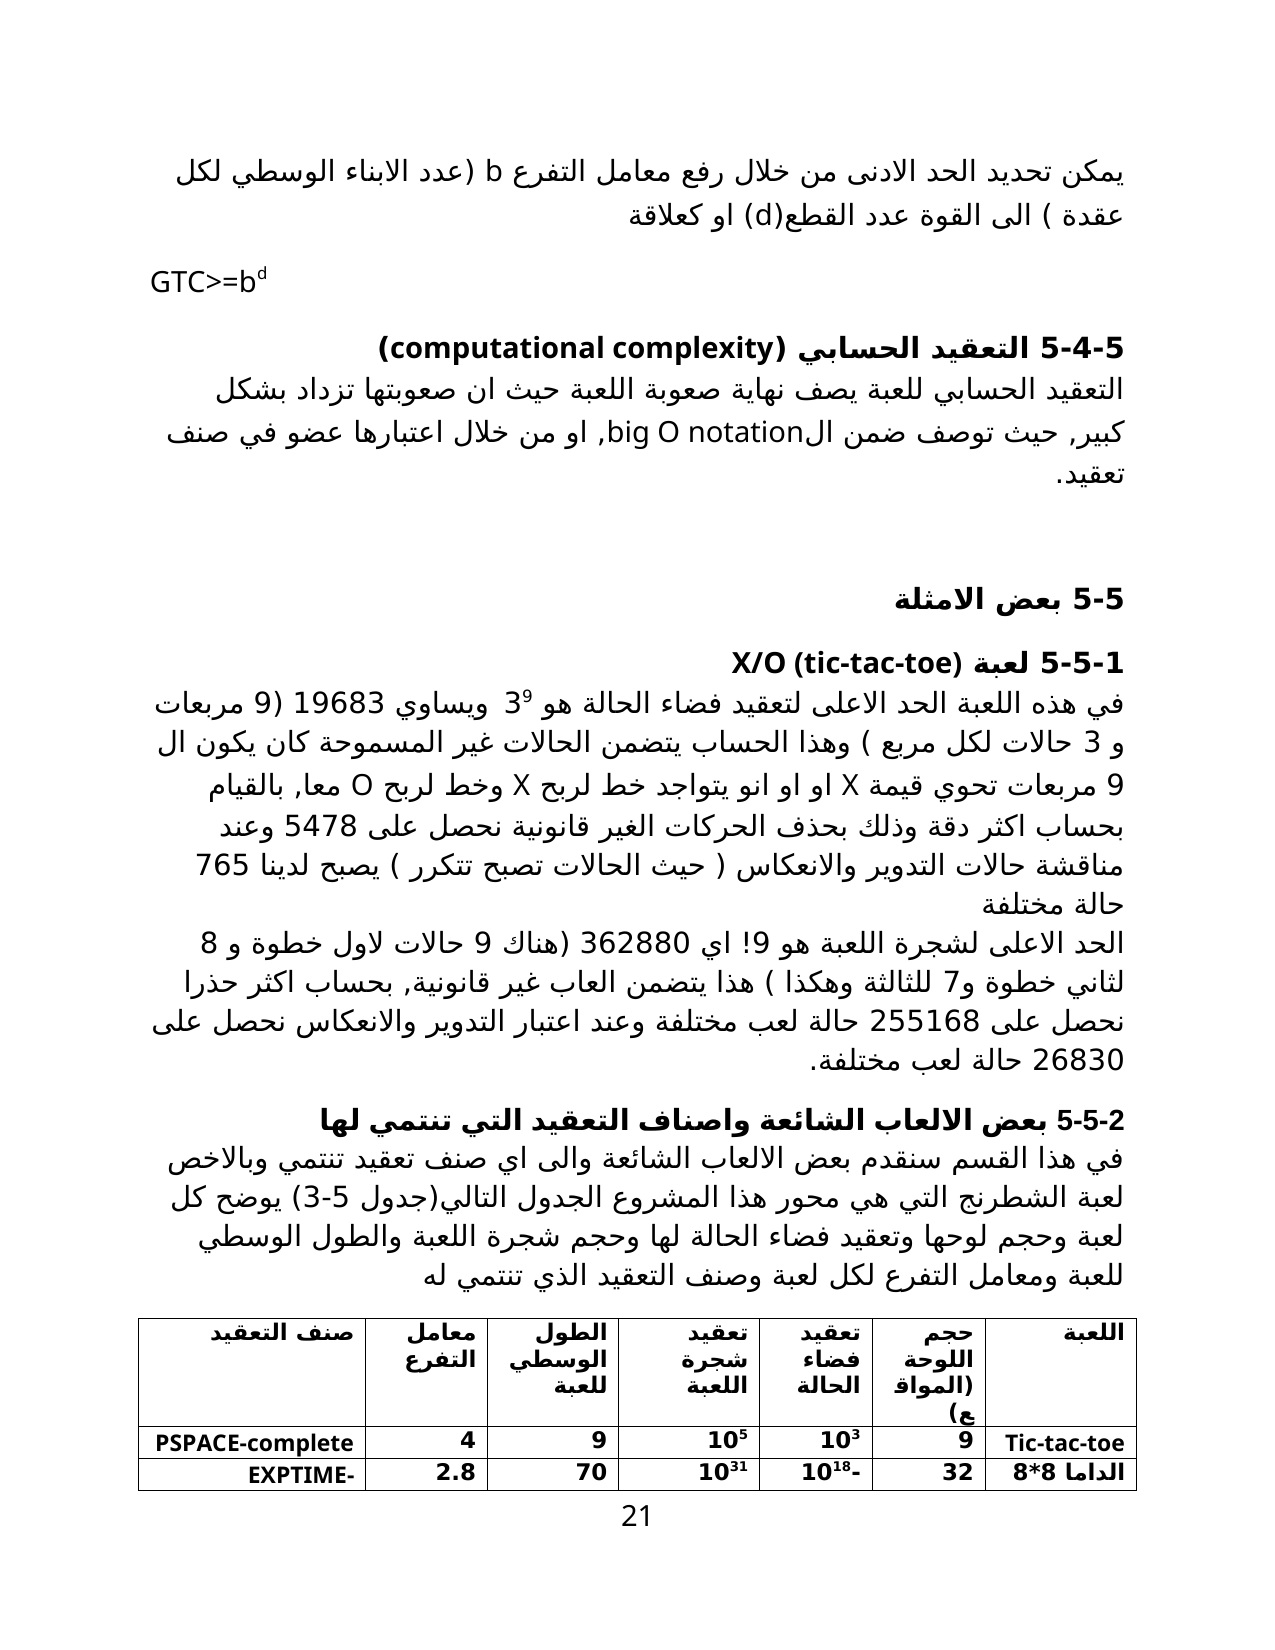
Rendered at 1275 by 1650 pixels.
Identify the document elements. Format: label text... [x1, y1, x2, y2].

table_cell 70 [488, 1459, 618, 1490]
text 5-5 بعض الامثلة [150, 582, 1125, 616]
table_cell Tic-tac-toe [986, 1427, 1136, 1458]
table_cell EXPTIME-complete [139, 1459, 365, 1490]
table_header تعقيد فضاء الحالة [760, 1319, 872, 1426]
text 5-5-2 بعض الالعاب الشائعة واصناف التعقيد التي تنتمي لها في هذا القسم سنقدم بعض الالعاب الشائعة والى اي صنف تعقيد تنتمي وبالاخص لعبة الشطرنج التي هي محور هذا المشروع الجدول التالي(جدول 5-3) يوضح كل لعبة وحجم لوحها وتعقيد فضاء الحالة لها وحجم شجرة اللعبة والطول الوسطي للعبة ومعامل التفرع لكل لعبة وصنف التعقيد الذي تنتمي له [150, 1103, 1125, 1292]
table_cell PSPACE-complete [139, 1427, 365, 1458]
table_cell 1031 [619, 1459, 759, 1490]
table_cell الداما 8*8 [986, 1459, 1136, 1490]
text 5-4-5 التعقيد الحسابي (computational complexity) التعقيد الحسابي للعبة يصف نهاية صعوبة اللعبة حيث ان صعوبتها تزداد بشكل كبير, حيث توصف ضمن الbig O notation, او من خلال اعتبارها عضو في صنف تعقيد. [150, 328, 1125, 490]
table_cell 2.8 [366, 1459, 487, 1490]
table_cell 4 [366, 1427, 487, 1458]
table_cell 1018-1020 [760, 1459, 872, 1490]
text 5-5-1 لعبة X/O (tic-tac-toe) في هذه اللعبة الحد الاعلى لتعقيد فضاء الحالة هو 39 ويساوي 19683 (9 مربعات و 3 حالات لكل مربع ) وهذا الحساب يتضمن الحالات غير المسموحة كان يكون ال 9 مربعات تحوي قيمة X او او انو يتواجد خط لربح X وخط لربح O معا, بالقيام بحساب اكثر دقة وذلك بحذف الحركات الغير قانونية نحصل على 5478 وعند مناقشة حالات التدوير والانعكاس ( حيث الحالات تصبح تتكرر ) يصبح لدينا 765 حالة مختلفة الحد الاعلى لشجرة اللعبة هو 9! اي 362880 (هناك 9 حالات لاول خطوة و 8 لثاني خطوة و7 للثالثة وهكذا ) هذا يتضمن العاب غير قانونية, بحساب اكثر حذرا نحصل على 255168 حالة لعب مختلفة وعند اعتبار التدوير والانعكاس نحصل على 26830 حالة لعب مختلفة. [150, 642, 1125, 1077]
table_cell 32 [873, 1459, 985, 1490]
table_cell 9 [873, 1427, 985, 1458]
table_header تعقيد شجرة اللعبة [619, 1319, 759, 1426]
table_header حجم اللوحة (المواقع) [873, 1319, 985, 1426]
table_cell 105 [619, 1427, 759, 1458]
table_header الطول الوسطي للعبة [488, 1319, 618, 1426]
table_header اللعبة [986, 1319, 1136, 1426]
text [150, 150, 1125, 234]
table_cell 9 [488, 1427, 618, 1458]
table_header معامل التفرع [366, 1319, 487, 1426]
table_header صنف التعقيد [139, 1319, 365, 1426]
table_cell 103 [760, 1427, 872, 1458]
text GTC>=bd [150, 261, 1125, 301]
